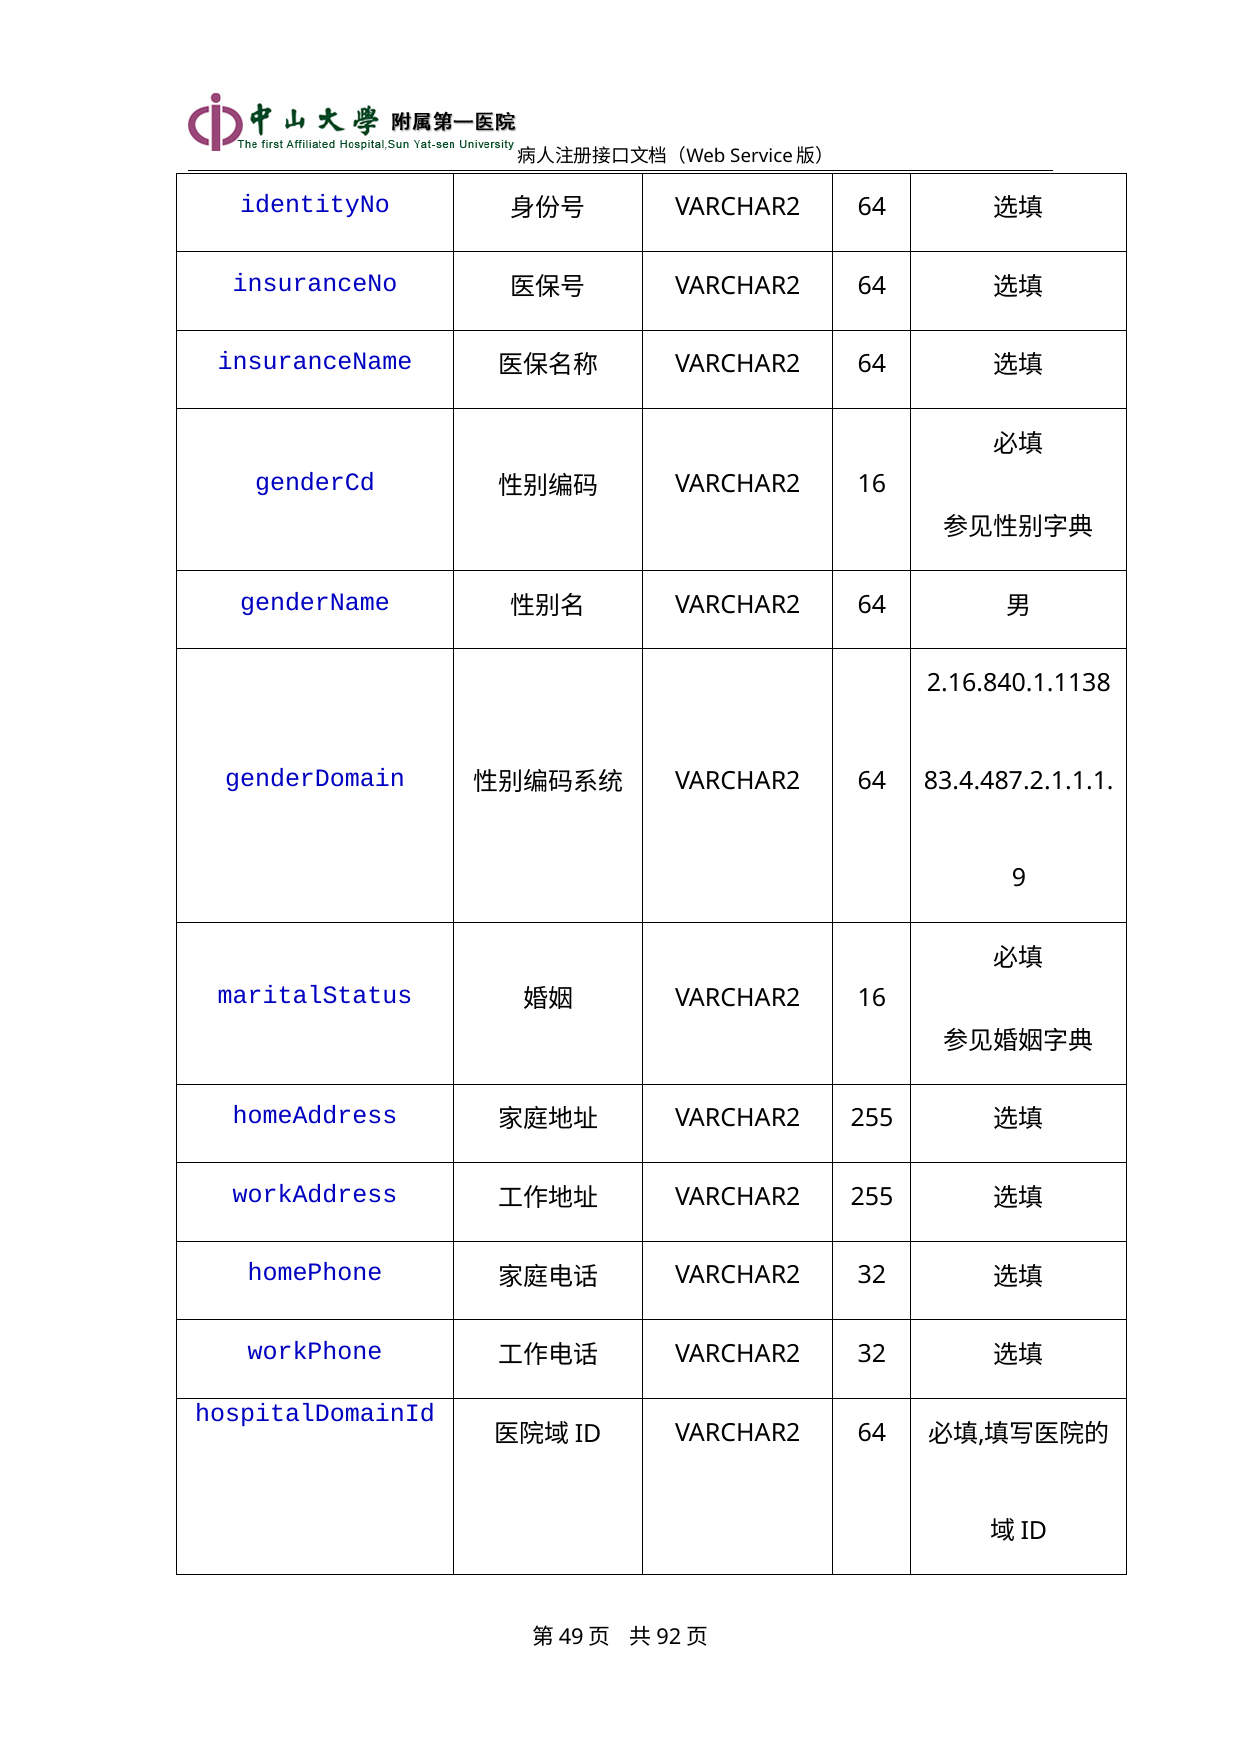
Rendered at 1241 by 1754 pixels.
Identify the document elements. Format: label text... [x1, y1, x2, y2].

table_cell 16 [833, 923, 910, 1083]
table_cell VARCHAR2 [643, 252, 832, 329]
table_cell VARCHAR2 [643, 649, 832, 922]
table_cell 医院域ID [454, 1399, 642, 1574]
table_cell genderDomain [177, 649, 453, 922]
table_cell VARCHAR2 [643, 1320, 832, 1398]
table_cell 家庭地址 [454, 1085, 642, 1162]
table_cell 男 [911, 571, 1126, 648]
table_cell 32 [833, 1242, 910, 1319]
picture [187, 88, 518, 162]
table_cell 选填 [911, 331, 1126, 408]
table_cell 255 [833, 1163, 910, 1241]
table_cell 必填,填写医院的域ID 如：2.16.840.1.113883.4.487.2.1 [911, 1399, 1126, 1574]
table_cell homePhone [177, 1242, 453, 1319]
table_cell 身份号 [454, 174, 642, 251]
table_cell VARCHAR2 [643, 174, 832, 251]
table_cell 性别编码系统 [454, 649, 642, 922]
table_cell 选填 [911, 1085, 1126, 1162]
table_cell VARCHAR2 [643, 409, 832, 570]
table_cell 婚姻 [454, 923, 642, 1083]
table_cell 选填 [911, 174, 1126, 251]
table_cell 医保号 [454, 252, 642, 329]
table_cell 性别编码 [454, 409, 642, 570]
table_cell genderCd [177, 409, 453, 570]
table_cell 医保名称 [454, 331, 642, 408]
table_cell 2.16.840.1.113883.4.487.2.1.1.1.9 [911, 649, 1126, 922]
table_cell homeAddress [177, 1085, 453, 1162]
table_cell hospitalDomainId [177, 1399, 453, 1574]
table_cell 255 [833, 1085, 910, 1162]
table_cell identityNo [177, 174, 453, 251]
table_cell 必填 参见婚姻字典 [911, 923, 1126, 1083]
table_cell insuranceNo [177, 252, 453, 329]
table_cell 64 [833, 1399, 910, 1574]
table_cell VARCHAR2 [643, 331, 832, 408]
table_cell VARCHAR2 [643, 1399, 832, 1574]
table_cell 64 [833, 252, 910, 329]
table_cell 性别名 [454, 571, 642, 648]
table_cell maritalStatus [177, 923, 453, 1083]
table_cell 工作地址 [454, 1163, 642, 1241]
table_cell 64 [833, 649, 910, 922]
table_cell genderName [177, 571, 453, 648]
table_cell workPhone [177, 1320, 453, 1398]
table_cell VARCHAR2 [643, 1242, 832, 1319]
table_cell VARCHAR2 [643, 923, 832, 1083]
table_cell VARCHAR2 [643, 1085, 832, 1162]
table_cell 16 [833, 409, 910, 570]
table_cell 64 [833, 174, 910, 251]
table_cell VARCHAR2 [643, 571, 832, 648]
table_cell 32 [833, 1320, 910, 1398]
table_cell 工作电话 [454, 1320, 642, 1398]
table_cell 64 [833, 331, 910, 408]
table_cell 选填 [911, 252, 1126, 329]
table_cell insuranceName [177, 331, 453, 408]
table_cell VARCHAR2 [643, 1163, 832, 1241]
table_cell workAddress [177, 1163, 453, 1241]
table_cell 选填 [911, 1163, 1126, 1241]
table_cell 64 [833, 571, 910, 648]
table_cell 选填 [911, 1320, 1126, 1398]
table_cell 必填 参见性别字典 [911, 409, 1126, 570]
table_cell 选填 [911, 1242, 1126, 1319]
table_cell 家庭电话 [454, 1242, 642, 1319]
